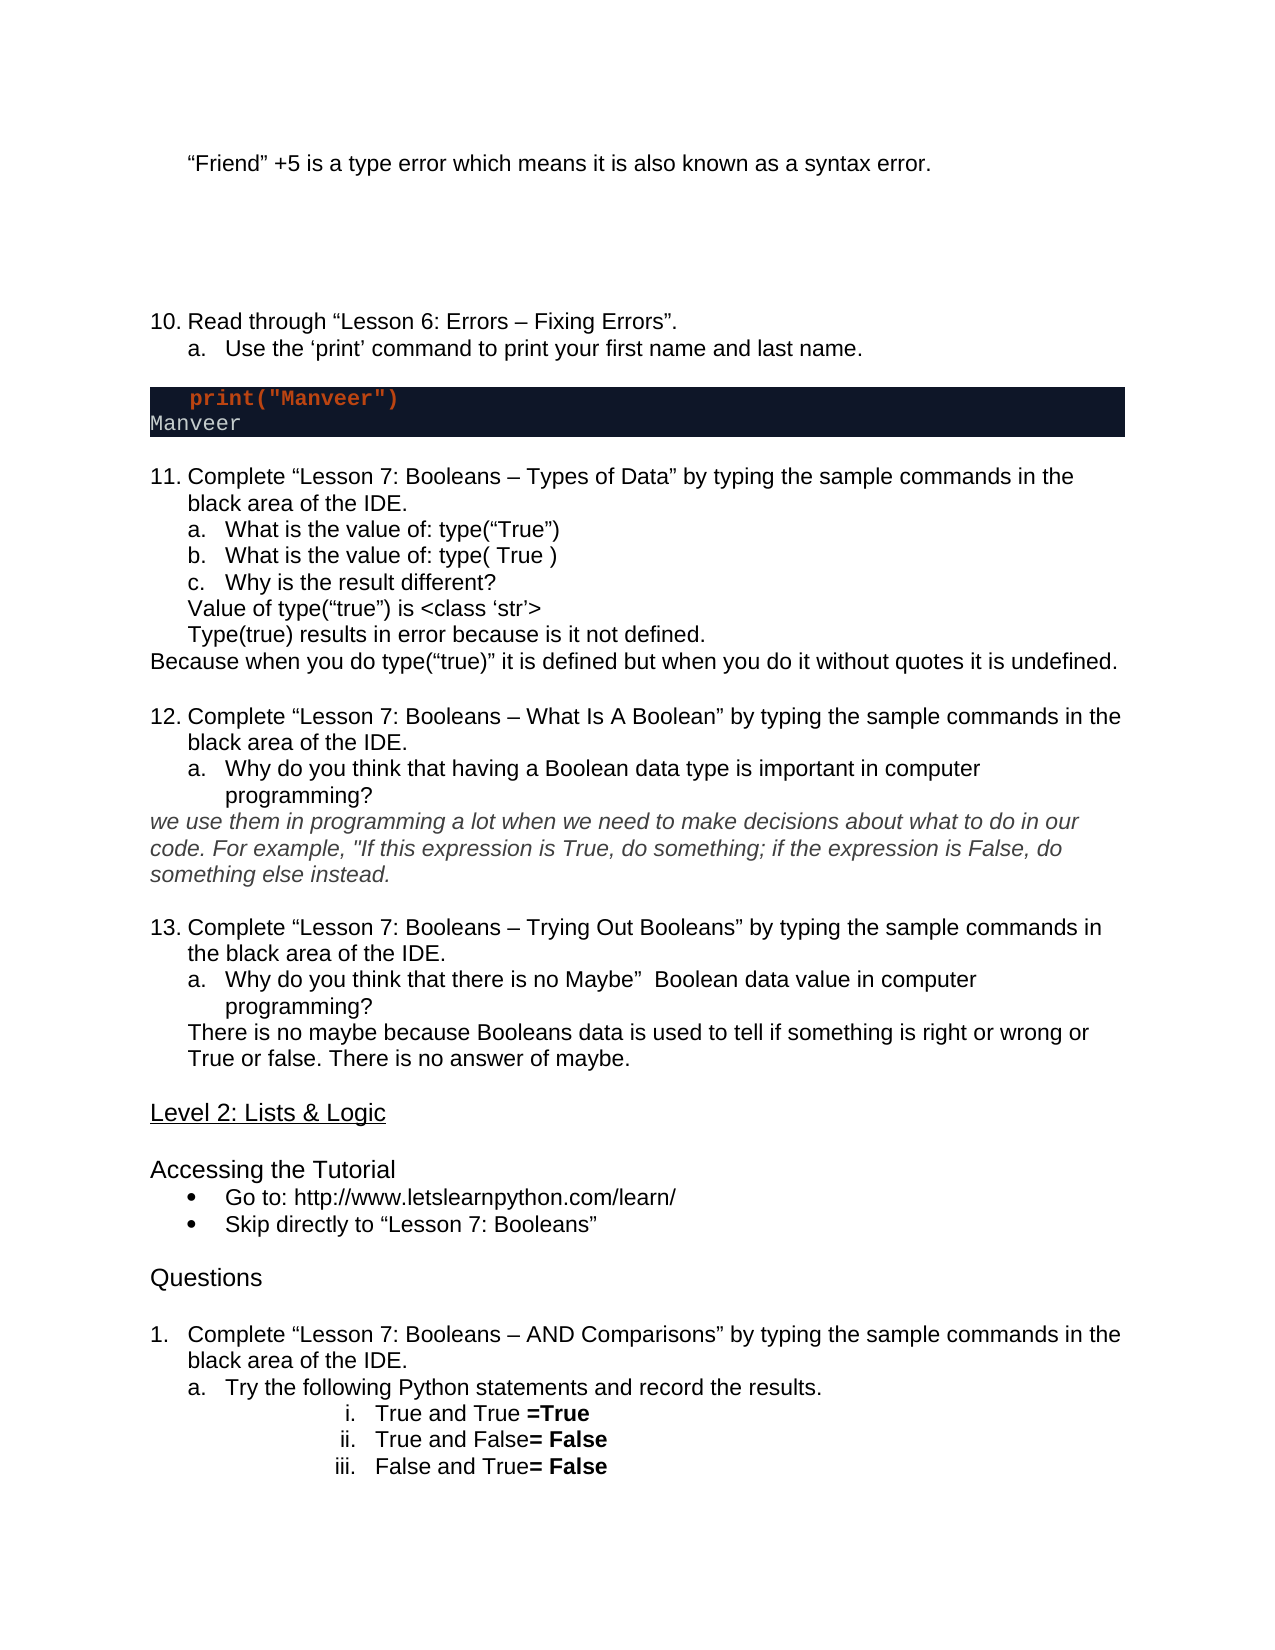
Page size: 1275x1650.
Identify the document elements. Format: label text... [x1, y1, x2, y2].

text Because when you do type(“true)” it is defined but when you do it without quotes it is undefined. [150, 648, 1125, 703]
text we use them in programming a lot when we need to make decisions about what to do in our code. For example, "If this expression is True, do something; if the expression is False, do something else instead. [150, 808, 1125, 887]
list Why do you think that there is no Maybe” Boolean data value in computer programming? [187, 966, 1125, 1019]
text There is no maybe because Booleans data is used to tell if something is right or wrong or True or false. There is no answer of maybe. [187, 1019, 1125, 1072]
list True and False= False [356, 1426, 1125, 1453]
list Complete “Lesson 7: Booleans – Types of Data” by typing the sample commands in the black area of the IDE. [150, 463, 1125, 516]
text “Friend” +5 is a type error which means it is also known as a syntax error. [187, 150, 1125, 176]
text Manveer [150, 412, 1125, 437]
text print("Manveer") [150, 387, 1125, 412]
text Value of type(“true”) is <class ‘str’> [187, 595, 1125, 621]
text Accessing the Tutorial [150, 1156, 1125, 1184]
list What is the value of: type( True ) [187, 542, 1125, 568]
text Type(true) results in error because is it not defined. [187, 621, 1125, 648]
list Try the following Python statements and record the results. [187, 1373, 1125, 1400]
list Skip directly to “Lesson 7: Booleans” [187, 1211, 1125, 1237]
list True and True =True [356, 1400, 1125, 1426]
list Complete “Lesson 7: Booleans – What Is A Boolean” by typing the sample commands in the black area of the IDE. [150, 703, 1125, 755]
list Go to: http://www.letslearnpython.com/learn/ [187, 1184, 1125, 1211]
text Level 2: Lists & Logic [150, 1098, 1125, 1127]
list Complete “Lesson 7: Booleans – Trying Out Booleans” by typing the sample commands in the black area of the IDE. [150, 913, 1125, 966]
list Why do you think that having a Boolean data type is important in computer programming? [187, 755, 1125, 808]
list What is the value of: type(“True”) [187, 516, 1125, 542]
list Read through “Lesson 6: Errors – Fixing Errors”. [150, 308, 1125, 334]
text Questions [150, 1263, 1125, 1292]
list False and True= False [356, 1453, 1125, 1479]
list Why is the result different? [187, 568, 1125, 595]
list Use the ‘print’ command to print your first name and last name. [187, 334, 1125, 361]
list Complete “Lesson 7: Booleans – AND Comparisons” by typing the sample commands in the black area of the IDE. [150, 1321, 1125, 1373]
